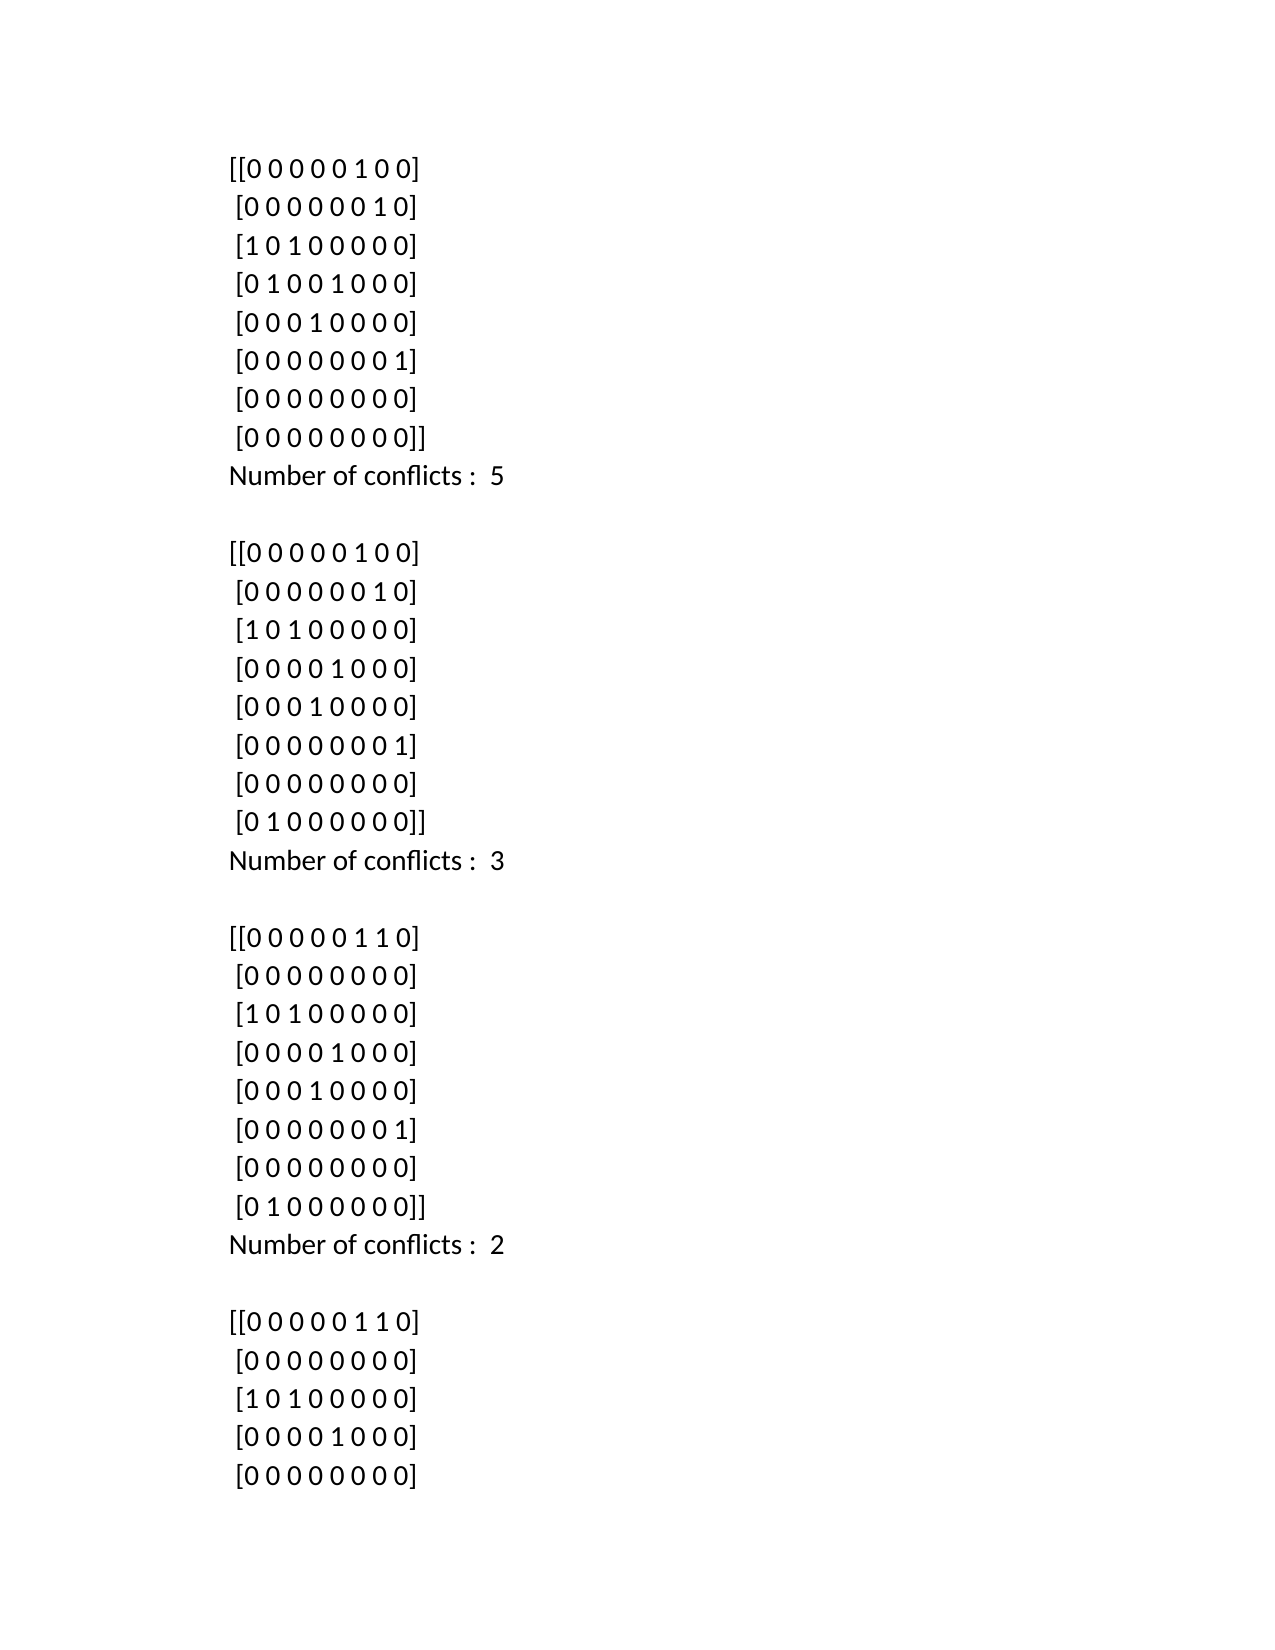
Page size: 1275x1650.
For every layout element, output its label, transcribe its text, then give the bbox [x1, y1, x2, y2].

list [0 0 0 0 0 0 0 1] [229, 342, 1125, 378]
list Number of conflicts : 3 [229, 842, 1125, 877]
list Number of conflicts : 5 [229, 457, 1125, 493]
list [[0 0 0 0 0 1 1 0] [229, 919, 1125, 954]
list [0 0 0 0 1 0 0 0] [229, 650, 1125, 685]
list [1 0 1 0 0 0 0 0] [229, 1380, 1125, 1416]
list [0 0 0 0 0 0 0 0] [229, 957, 1125, 993]
list [1 0 1 0 0 0 0 0] [229, 227, 1125, 262]
list [0 0 0 1 0 0 0 0] [229, 304, 1125, 339]
list [0 0 0 0 0 0 1 0] [229, 188, 1125, 224]
list [0 0 0 0 0 0 0 0] [229, 1457, 1125, 1492]
list [[0 0 0 0 0 1 1 0] [229, 1303, 1125, 1339]
list [1 0 1 0 0 0 0 0] [229, 996, 1125, 1031]
list [0 0 0 0 0 0 0 0] [229, 381, 1125, 416]
list [0 0 0 0 0 0 0 1] [229, 1111, 1125, 1147]
list [0 0 0 0 0 0 1 0] [229, 573, 1125, 608]
list [0 1 0 0 0 0 0 0]] [229, 1188, 1125, 1223]
list Number of conflicts : 2 [229, 1226, 1125, 1262]
list [1 0 1 0 0 0 0 0] [229, 611, 1125, 647]
list [0 0 0 0 0 0 0 0]] [229, 419, 1125, 455]
list [0 1 0 0 1 0 0 0] [229, 265, 1125, 301]
list [0 0 0 1 0 0 0 0] [229, 688, 1125, 724]
list [0 0 0 0 1 0 0 0] [229, 1418, 1125, 1454]
list [0 0 0 0 1 0 0 0] [229, 1034, 1125, 1070]
list [0 1 0 0 0 0 0 0]] [229, 803, 1125, 839]
list [0 0 0 0 0 0 0 0] [229, 1149, 1125, 1185]
list [0 0 0 0 0 0 0 1] [229, 727, 1125, 762]
list [[0 0 0 0 0 1 0 0] [229, 150, 1125, 186]
list [0 0 0 0 0 0 0 0] [229, 1342, 1125, 1377]
list [[0 0 0 0 0 1 0 0] [229, 534, 1125, 570]
list [0 0 0 0 0 0 0 0] [229, 765, 1125, 801]
list [0 0 0 1 0 0 0 0] [229, 1072, 1125, 1108]
